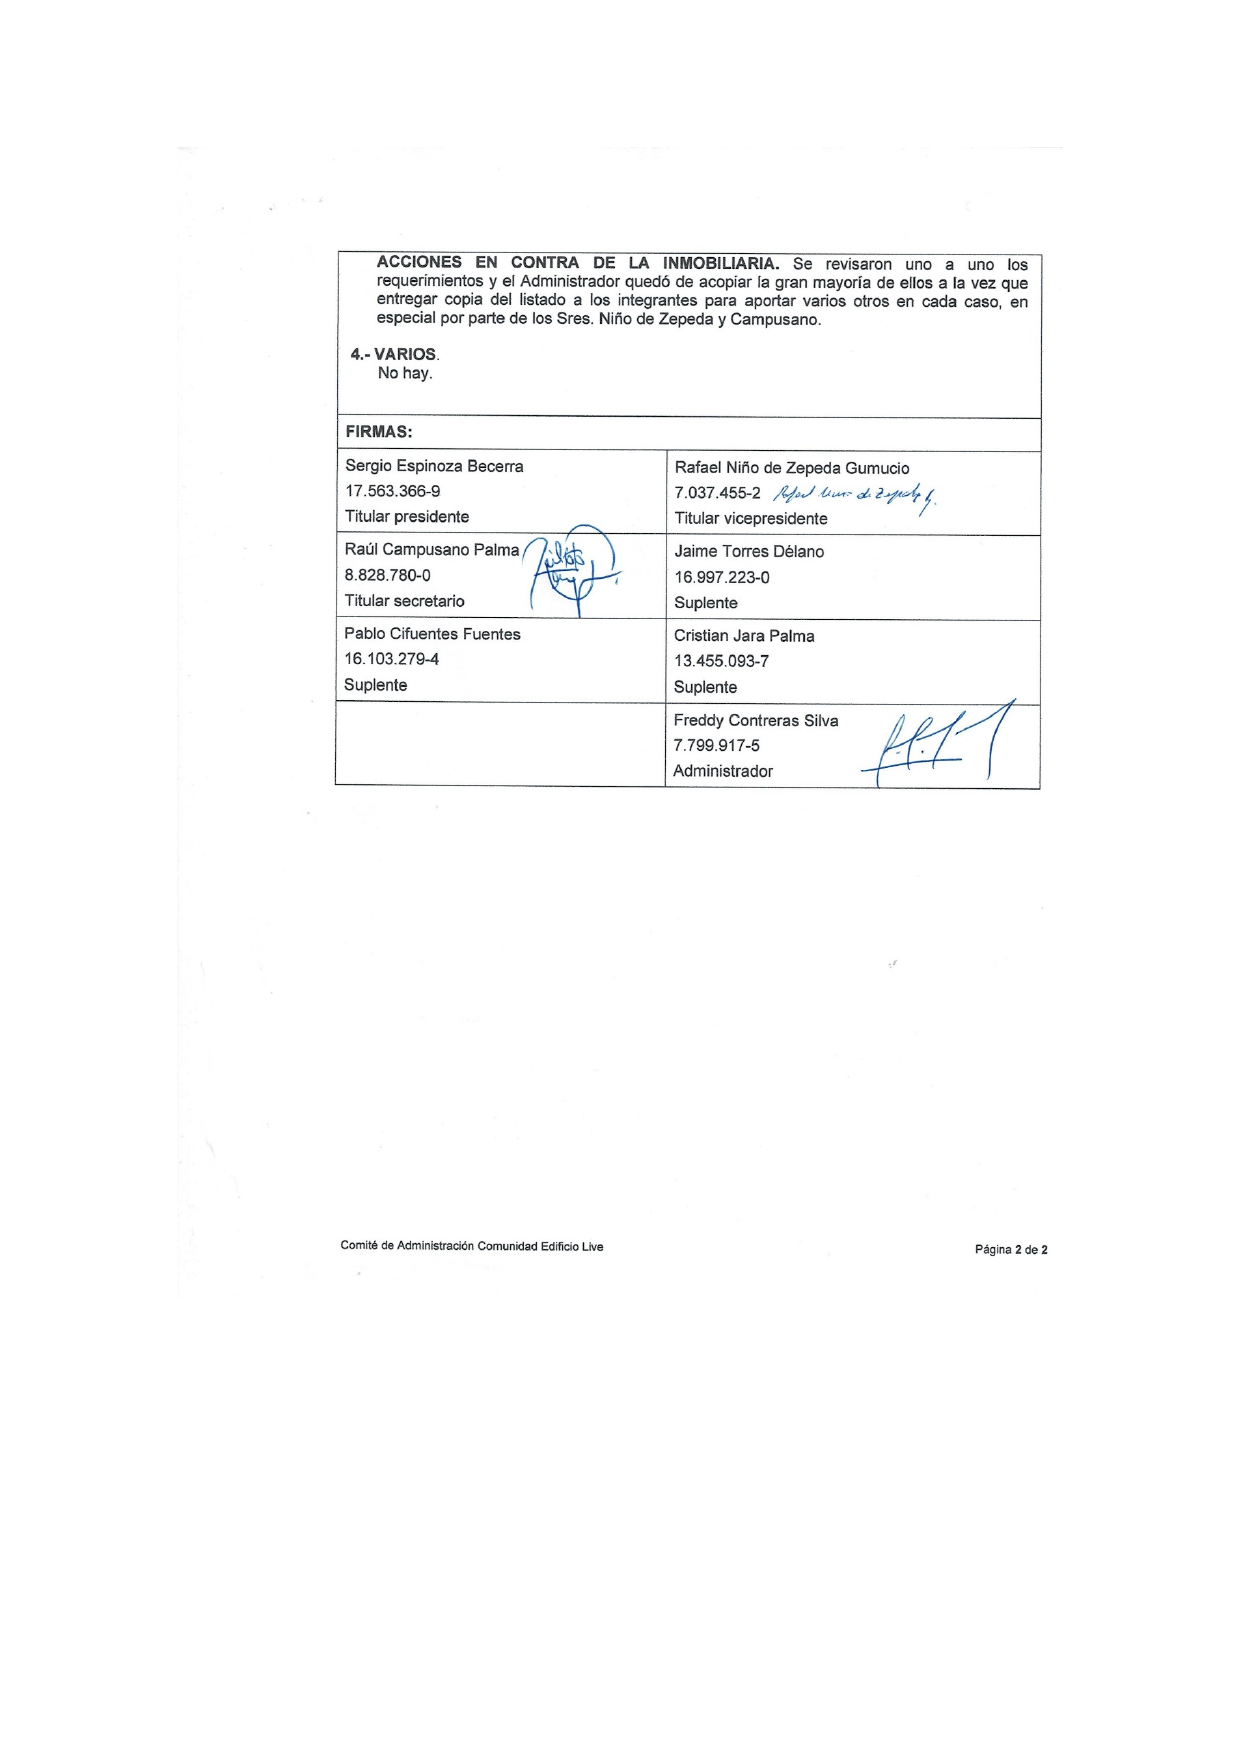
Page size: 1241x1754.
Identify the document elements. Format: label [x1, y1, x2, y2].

picture [177, 147, 1063, 1298]
